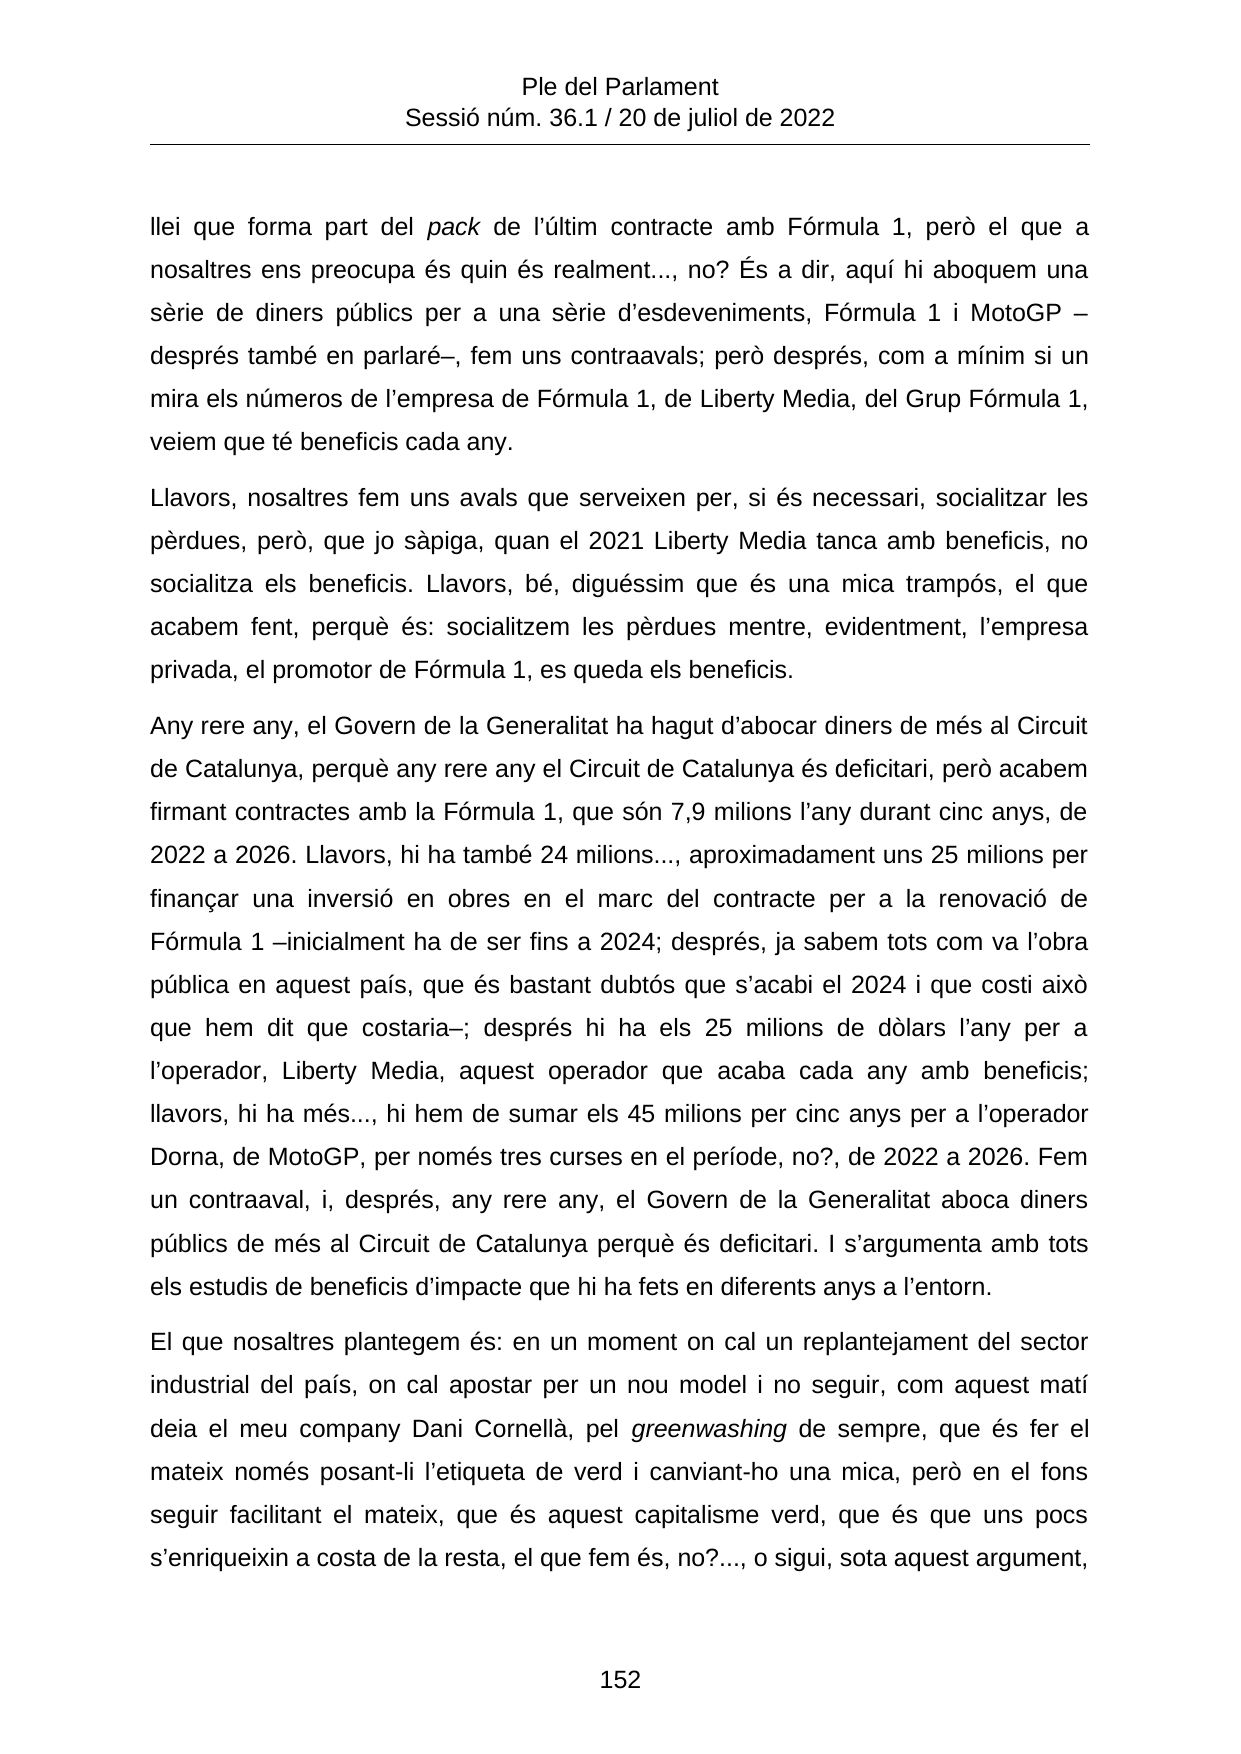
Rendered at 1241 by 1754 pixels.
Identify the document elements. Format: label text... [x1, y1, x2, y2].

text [150, 212, 1090, 456]
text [150, 1327, 1090, 1572]
text Llavors, nosaltres fem uns avals que serveixen per, si és necessari, socialitzar les pèrdues, però, que jo sàpiga, quan el 2021 Liberty Media tanca amb beneficis, no socialitza els beneficis. Llavors, bé, diguéssim que és una mica trampós, el que acabem fent, perquè és: socialitzem les pèrdues mentre, evidentment, l’empresa privada, el promotor de Fórmula 1, es queda els beneficis. [150, 483, 1090, 684]
text Any rere any, el Govern de la Generalitat ha hagut d’abocar diners de més al Circuit de Catalunya, perquè any rere any el Circuit de Catalunya és deficitari, però acabem firmant contractes amb la Fórmula 1, que són 7,9 milions l’any durant cinc anys, de 2022 a 2026. Llavors, hi ha també 24 milions..., aproximadament uns 25 milions per finançar una inversió en obres en el marc del contracte per a la renovació de Fórmula 1 –inicialment ha de ser fins a 2024; després, ja sabem tots com va l’obra pública en aquest país, que és bastant dubtós que s’acabi el 2024 i que costi això que hem dit que costaria–; després hi ha els 25 milions de dòlars l’any per a l’operador, Liberty Media, aquest operador que acaba cada any amb beneficis; llavors, hi ha més..., hi hem de sumar els 45 milions per cinc anys per a l’operador Dorna, de MotoGP, per només tres curses en el període, no?, de 2022 a 2026. Fem un contraaval, i, després, any rere any, el Govern de la Generalitat aboca diners públics de més al Circuit de Catalunya perquè és deficitari. I s’argumenta amb tots els estudis de beneficis d’impacte que hi ha fets en diferents anys a l’entorn. [150, 711, 1090, 1301]
